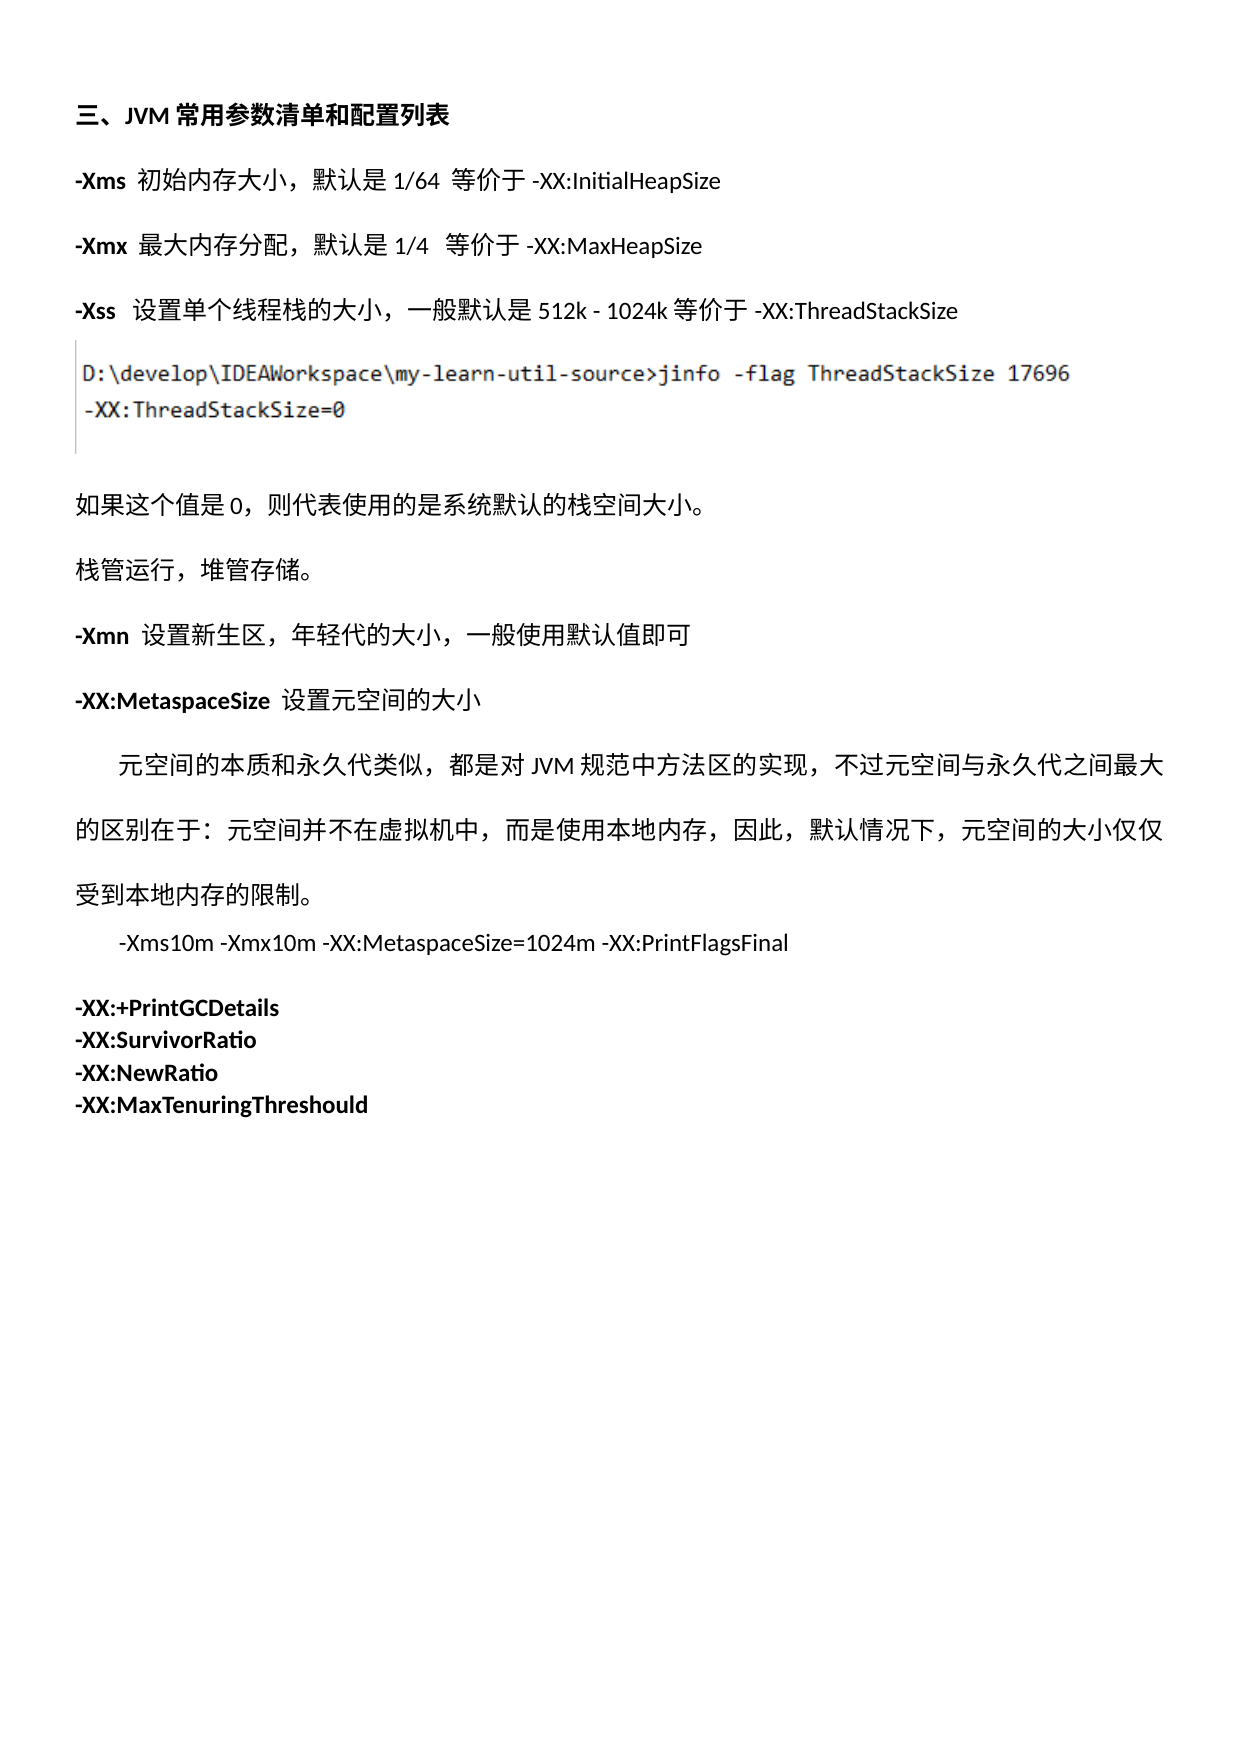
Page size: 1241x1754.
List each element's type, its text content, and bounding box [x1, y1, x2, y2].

list 元空间的本质和永久代类似，都是对JVM规范中方法区的实现，不过元空间与永久代之间最大的区别在于：元空间并不在虚拟机中，而是使用本地内存，因此，默认情况下，元空间的大小仅仅受到本地内存的限制。 [75, 731, 1165, 926]
list -XX:+PrintGCDetails [75, 991, 1165, 1023]
list 三、JVM常用参数清单和配置列表 [75, 81, 1165, 146]
list -Xms10m -Xmx10m -XX:MetaspaceSize=1024m -XX:PrintFlagsFinal [75, 926, 1165, 958]
list -XX:MetaspaceSize 设置元空间的大小 [75, 666, 1165, 731]
list -Xms 初始内存大小，默认是1/64 等价于 -XX:InitialHeapSize [75, 146, 1165, 211]
list -XX:SurvivorRatio [75, 1023, 1165, 1056]
list -XX:NewRatio [75, 1056, 1165, 1088]
list -Xmx 最大内存分配，默认是1/4 等价于 -XX:MaxHeapSize [75, 211, 1165, 276]
list -Xss 设置单个线程栈的大小，一般默认是512k - 1024k 等价于 -XX:ThreadStackSize [75, 276, 1165, 341]
list 如果这个值是0，则代表使用的是系统默认的栈空间大小。 [75, 471, 1165, 536]
picture [75, 340, 1089, 454]
list -Xmn 设置新生区，年轻代的大小，一般使用默认值即可 [75, 601, 1165, 666]
list 栈管运行，堆管存储。 [75, 536, 1165, 601]
list -XX:MaxTenuringThreshould [75, 1088, 1165, 1121]
